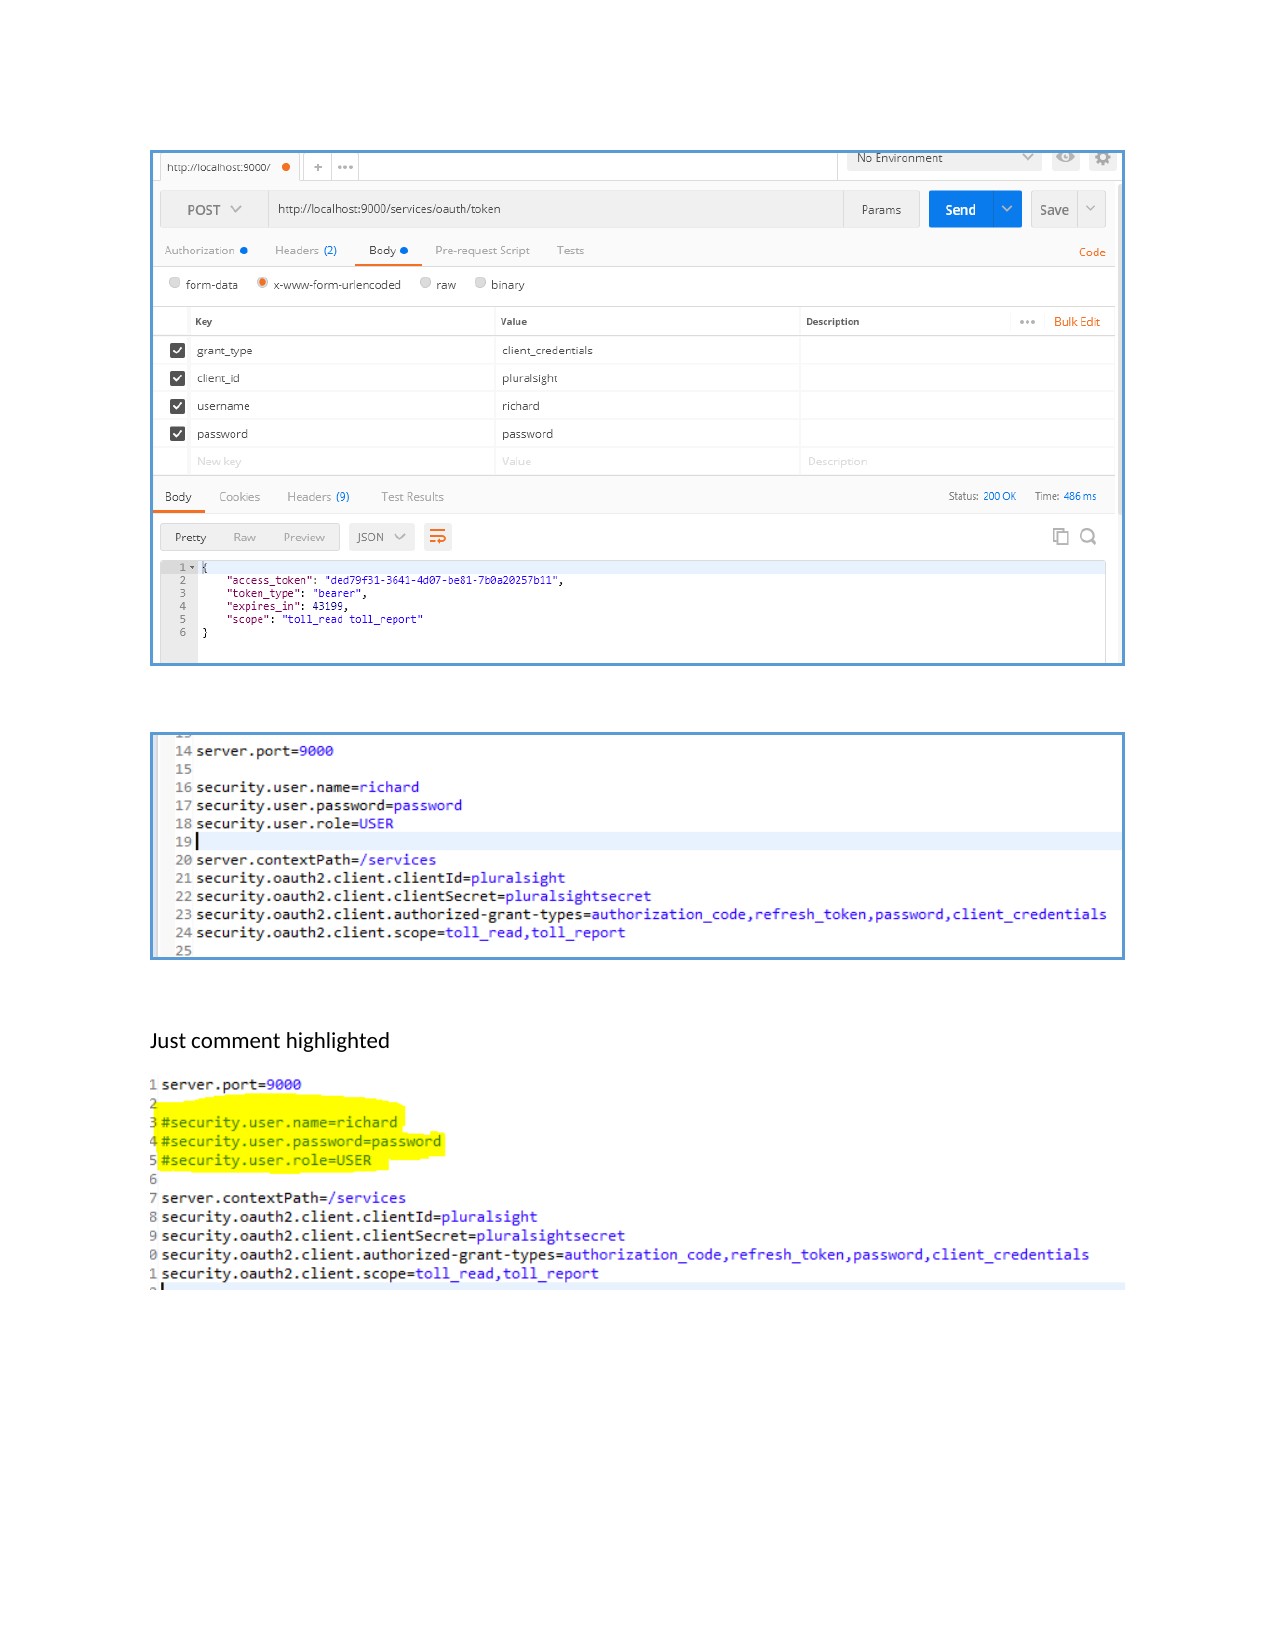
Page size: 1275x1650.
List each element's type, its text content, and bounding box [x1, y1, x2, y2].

picture [150, 1073, 1125, 1290]
text Just comment highlighted [150, 1026, 1125, 1054]
picture [153, 153, 1122, 663]
picture [153, 735, 1122, 957]
